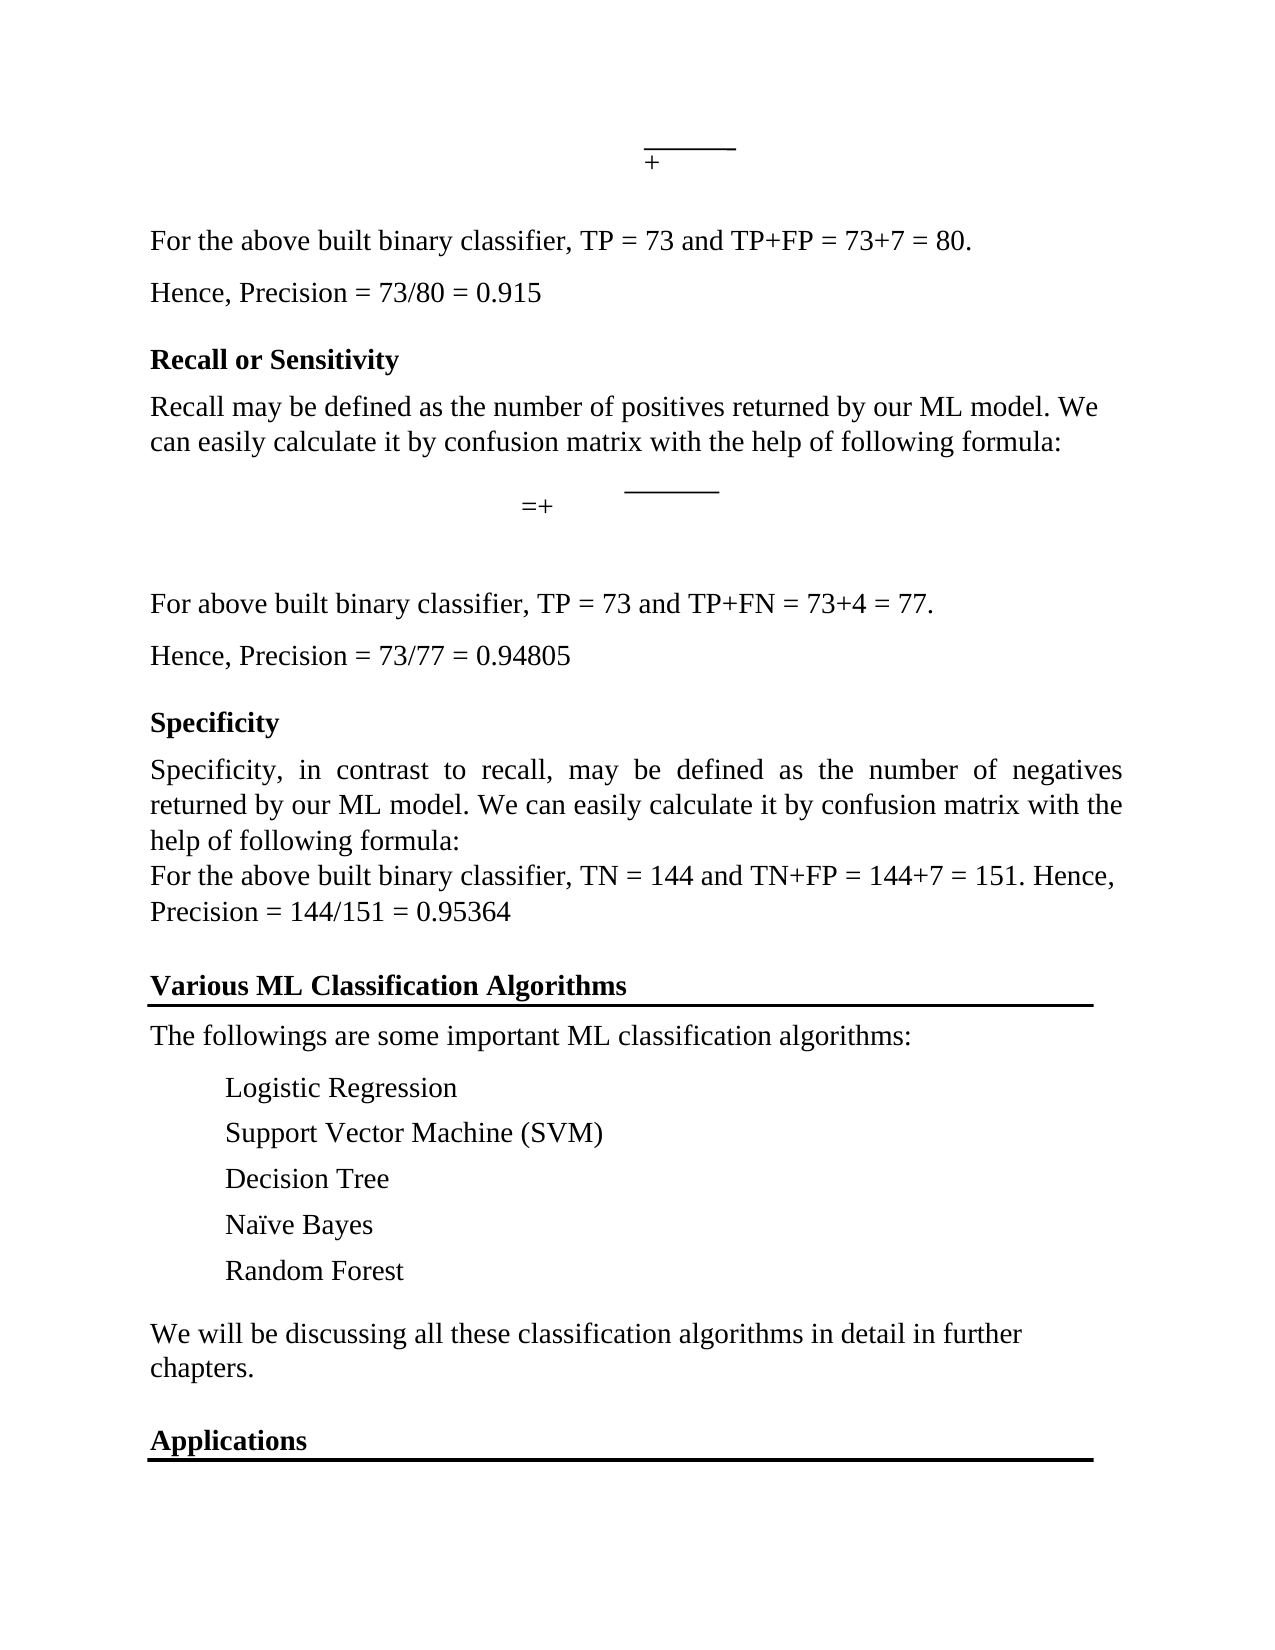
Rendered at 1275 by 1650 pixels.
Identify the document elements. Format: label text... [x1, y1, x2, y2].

text The followings are some important ML classification algorithms: [150, 1018, 1125, 1051]
text Recall may be defined as the number of positives returned by our ML model. We can easily calculate it by confusion matrix with the help of following formula: [150, 389, 1124, 458]
list Support Vector Machine (SVM) [187, 1116, 1125, 1149]
list Random Forest [187, 1253, 1125, 1287]
list Decision Tree [187, 1162, 1125, 1195]
text For the above built binary classifier, TN = 144 and TN+FP = 144+7 = 151. Hence, Precision = 144/151 = 0.95364 [150, 858, 1125, 928]
picture [147, 1458, 1094, 1462]
text Applications [150, 1423, 1125, 1456]
text Hence, Precision = 73/77 = 0.94805 [150, 638, 1125, 672]
list Naïve Bayes [187, 1207, 1125, 1241]
text Specificity [150, 705, 1125, 739]
text For the above built binary classifier, TP = 73 and TP+FP = 73+7 = 80. [150, 223, 1125, 257]
text =+ [521, 494, 1125, 522]
list Logistic Regression [187, 1070, 1125, 1103]
text + [644, 150, 1125, 178]
text Hence, Precision = 73/80 = 0.915 [150, 275, 1125, 309]
text For above built binary classifier, TP = 73 and TP+FN = 73+4 = 77. [150, 586, 1125, 619]
text Various ML Classification Algorithms [150, 968, 1125, 1002]
text We will be discussing all these classification algorithms in detail in further chapters. [150, 1316, 1125, 1383]
text Recall or Sensitivity [150, 342, 1125, 376]
text Specificity, in contrast to recall, may be defined as the number of negatives returned by our ML model. We can easily calculate it by confusion matrix with the help of following formula: [150, 752, 1124, 856]
